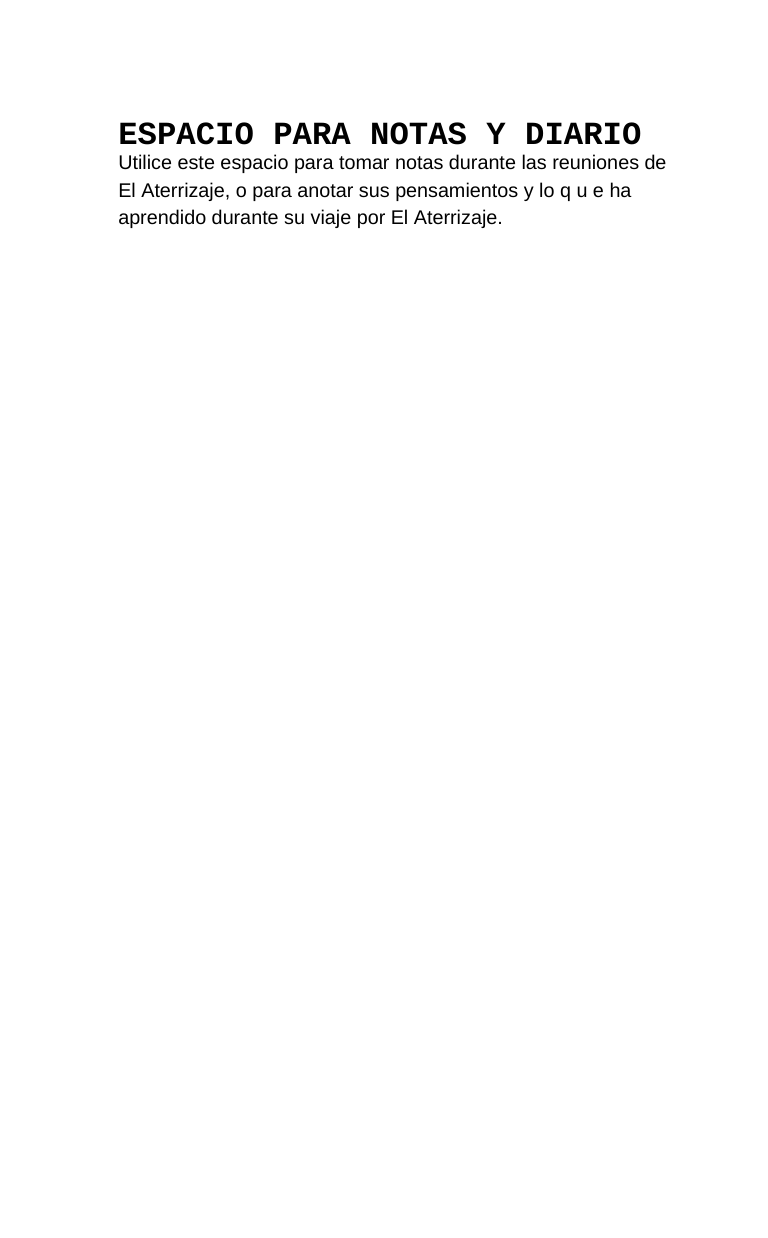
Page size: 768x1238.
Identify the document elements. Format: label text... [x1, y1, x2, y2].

text ESPACIO PARA NOTAS Y DIARIO [118, 116, 768, 151]
text Utilice este espacio para tomar notas durante las reuniones de El Aterrizaje, o para anotar sus pensamientos y lo q u e ha aprendido durante su viaje por El Aterrizaje. [118, 151, 668, 229]
